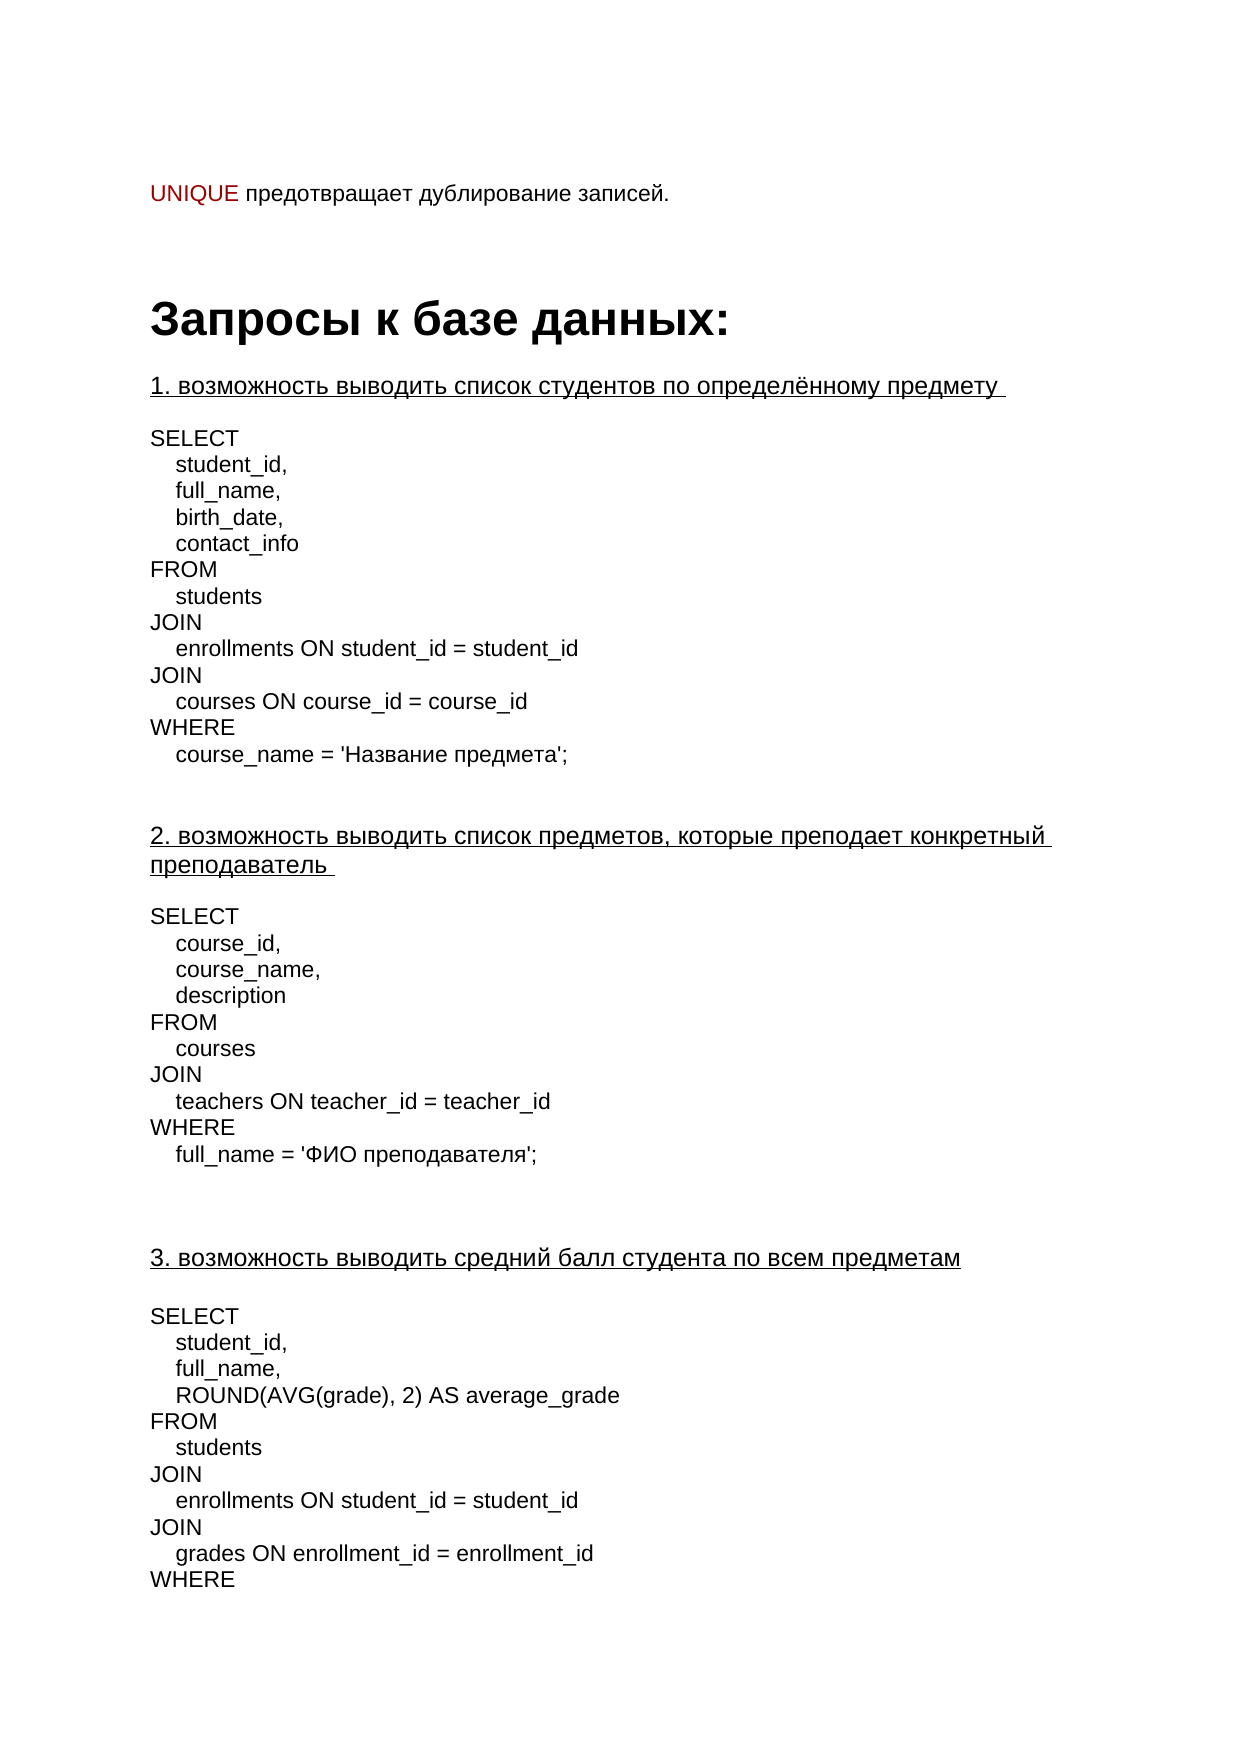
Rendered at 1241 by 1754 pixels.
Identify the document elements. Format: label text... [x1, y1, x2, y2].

text JOIN [150, 662, 1090, 688]
text WHERE [150, 714, 1090, 741]
text 2. возможность выводить список предметов, которые преподает конкретный преподаватель [150, 792, 1090, 878]
text teachers ON teacher_id = teacher_id [150, 1088, 1090, 1114]
text ROUND(AVG(grade), 2) AS average_grade [150, 1382, 1090, 1408]
text full_name, [150, 477, 1090, 503]
text SELECT [150, 1303, 1090, 1329]
text WHERE [150, 1114, 1090, 1141]
text students [150, 1434, 1090, 1461]
text course_name, [150, 956, 1090, 982]
text FROM [150, 1408, 1090, 1434]
text grades ON enrollment_id = enrollment_id [150, 1540, 1090, 1566]
text JOIN [150, 609, 1090, 635]
text JOIN [150, 1061, 1090, 1088]
text student_id, [150, 451, 1090, 477]
text WHERE [150, 1566, 1090, 1592]
text SELECT [150, 424, 1090, 451]
text FROM [150, 556, 1090, 583]
text JOIN [150, 1461, 1090, 1487]
text enrollments ON student_id = student_id [150, 635, 1090, 662]
text courses [150, 1035, 1090, 1061]
text course_id, [150, 930, 1090, 956]
text birth_date, [150, 503, 1090, 530]
text students [150, 583, 1090, 609]
text SELECT [150, 903, 1090, 930]
text courses ON course_id = course_id [150, 688, 1090, 714]
text 3. возможность выводить средний балл студента по всем предметам [150, 1243, 1090, 1272]
text course_name = 'Название предмета'; [150, 741, 1090, 767]
text full_name, [150, 1355, 1090, 1382]
text contact_info [150, 530, 1090, 556]
subtitle Запросы к базе данных: [150, 291, 1090, 346]
text 1. возможность выводить список студентов по определённому предмету [150, 371, 1090, 399]
text enrollments ON student_id = student_id [150, 1487, 1090, 1513]
text student_id, [150, 1329, 1090, 1355]
text JOIN [150, 1513, 1090, 1540]
text full_name = 'ФИО преподавателя'; [150, 1141, 1090, 1167]
text description [150, 982, 1090, 1009]
text FROM [150, 1009, 1090, 1035]
text UNIQUE предотвращает дублирование записей. [150, 180, 1090, 207]
